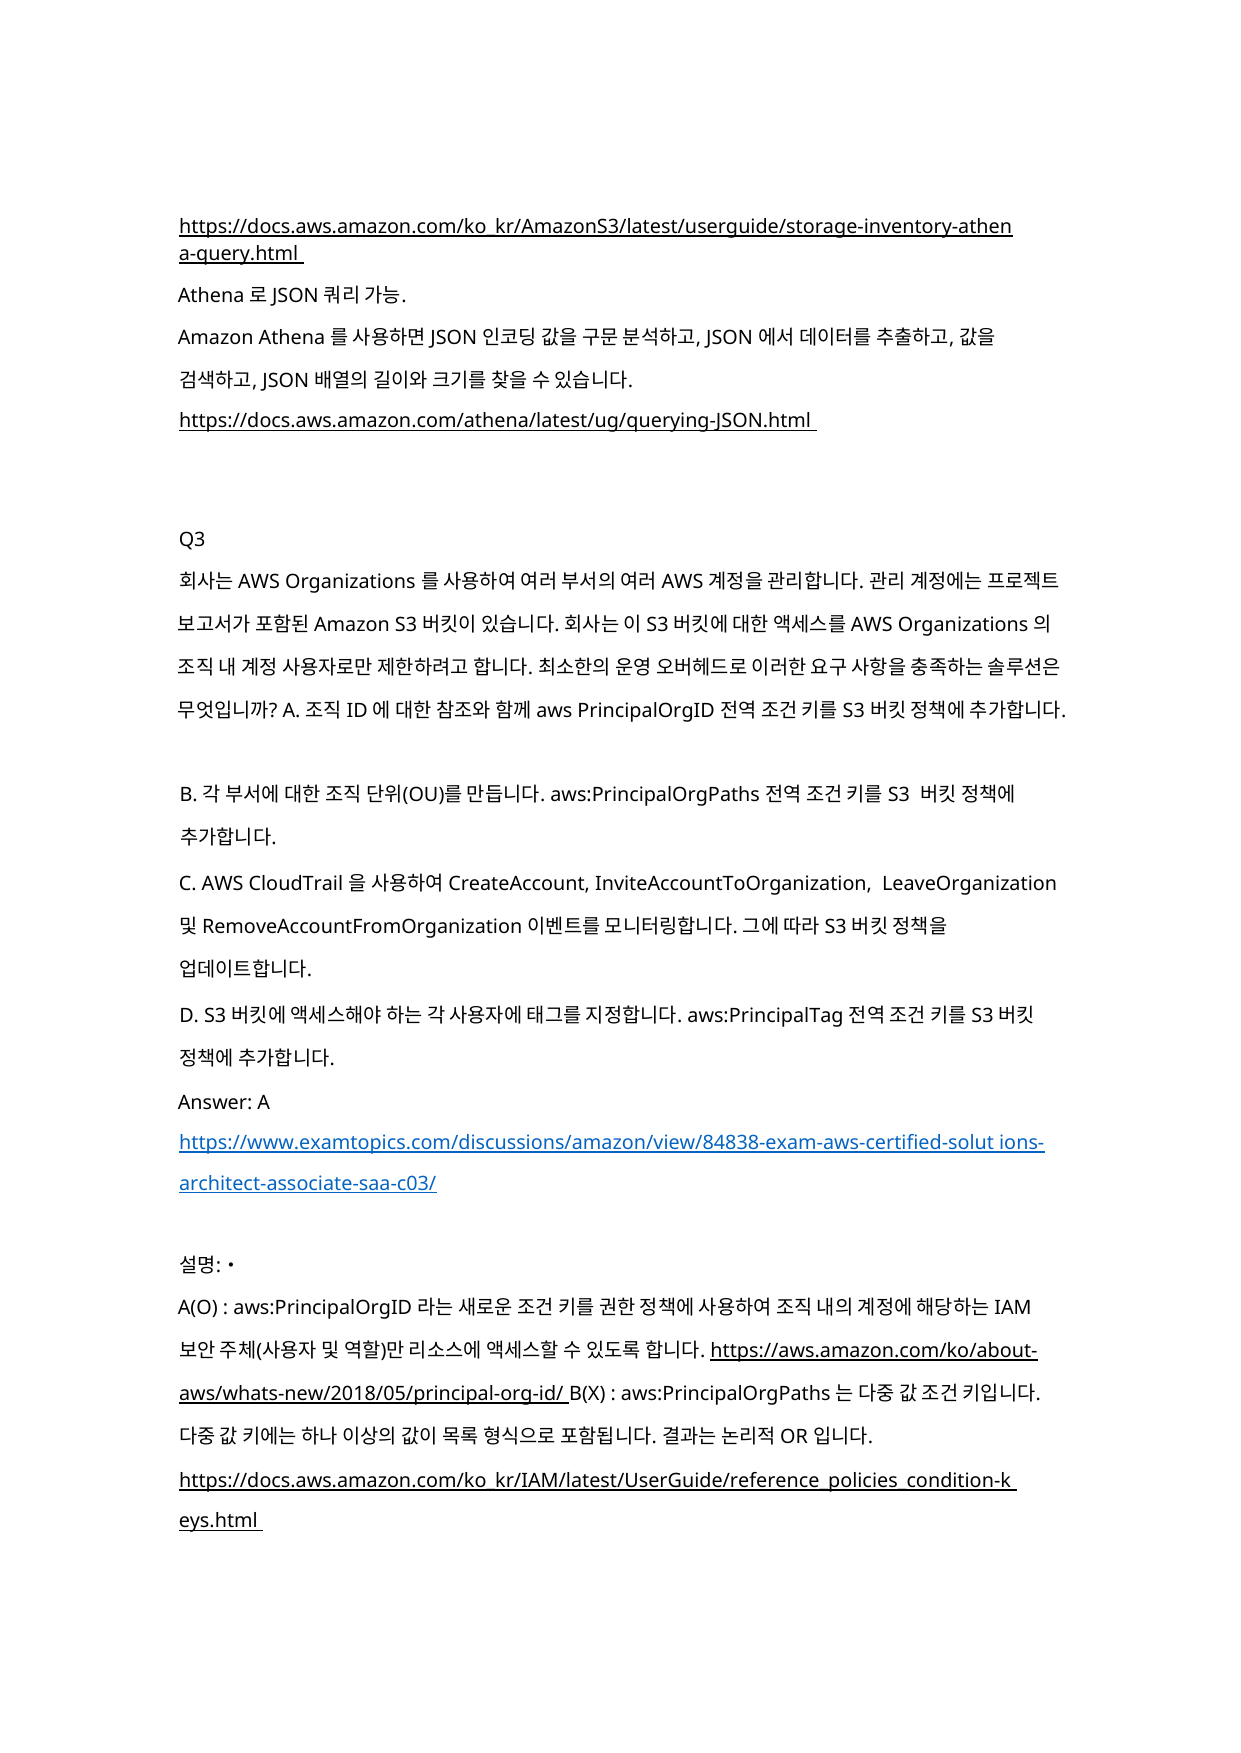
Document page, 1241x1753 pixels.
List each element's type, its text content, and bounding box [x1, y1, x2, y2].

text https://www.examtopics.com/discussions/amazon/view/84838-exam-aws-certified-solut ions-architect-associate-saa-c03/ [179, 1128, 1062, 1196]
text Athena 로 JSON 쿼리 가능. [178, 279, 1077, 308]
text B. 각 부서에 대한 조직 단위(OU)를 만듭니다. aws:PrincipalOrgPaths 전역 조건 키를 S3 버킷 정책에 추가합니다. [179, 778, 1071, 850]
text Answer: A [178, 1088, 1077, 1115]
text 회사는 AWS Organizations 를 사용하여 여러 부서의 여러 AWS 계정을 관리합니다. 관리 계정에는 프로젝트 보고서가 포함된 Amazon S3 버킷이 있습니다. 회사는 이 S3 버킷에 대한 액세스를 AWS Organizations 의 조직 내 계정 사용자로만 제한하려고 합니다. 최소한의 운영 오버헤드로 이러한 요구 사항을 충족하는 솔루션은 무엇입니까? A. 조직 ID 에 대한 참조와 함께 aws PrincipalOrgID 전역 조건 키를 S3 버킷 정책에 추가합니다. [178, 565, 1064, 763]
text D. S3 버킷에 액세스해야 하는 각 사용자에 태그를 지정합니다. aws:PrincipalTag 전역 조건 키를 S3 버킷 정책에 추가합니다. [179, 999, 1064, 1071]
text https://docs.aws.amazon.com/ko_kr/AmazonS3/latest/userguide/storage-inventory-athen [179, 212, 1077, 239]
text Amazon Athena 를 사용하면 JSON 인코딩 값을 구문 분석하고, JSON 에서 데이터를 추출하고, 값을 검색하고, JSON 배열의 길이와 크기를 찾을 수 있습니다. https://docs.aws.amazon.com/athena/latest/ug/querying-JSON.html [178, 321, 1064, 434]
text 설명:・ [179, 1249, 1077, 1278]
text C. AWS CloudTrail 을 사용하여 CreateAccount, InviteAccountToOrganization, LeaveOrganization 및 RemoveAccountFromOrganization 이벤트를 모니터링합니다. 그에 따라 S3 버킷 정책을 업데이트합니다. [178, 867, 1070, 982]
text https://docs.aws.amazon.com/ko_kr/IAM/latest/UserGuide/reference_policies_condition-k eys.html [178, 1466, 1063, 1534]
text Q3 [178, 525, 1077, 552]
text A(O) : aws:PrincipalOrgID 라는 새로운 조건 키를 권한 정책에 사용하여 조직 내의 계정에 해당하는 IAM 보안 주체(사용자 및 역할)만 리소스에 액세스할 수 있도록 합니다. https://aws.amazon.com/ko/about-aws/whats-new/2018/05/principal-org-id/ B(X) : aws:PrincipalOrgPaths 는 다중 값 조건 키입니다. 다중 값 키에는 하나 이상의 값이 목록 형식으로 포함됩니다. 결과는 논리적 OR 입니다. [178, 1291, 1064, 1449]
text a-query.html [178, 239, 1077, 266]
